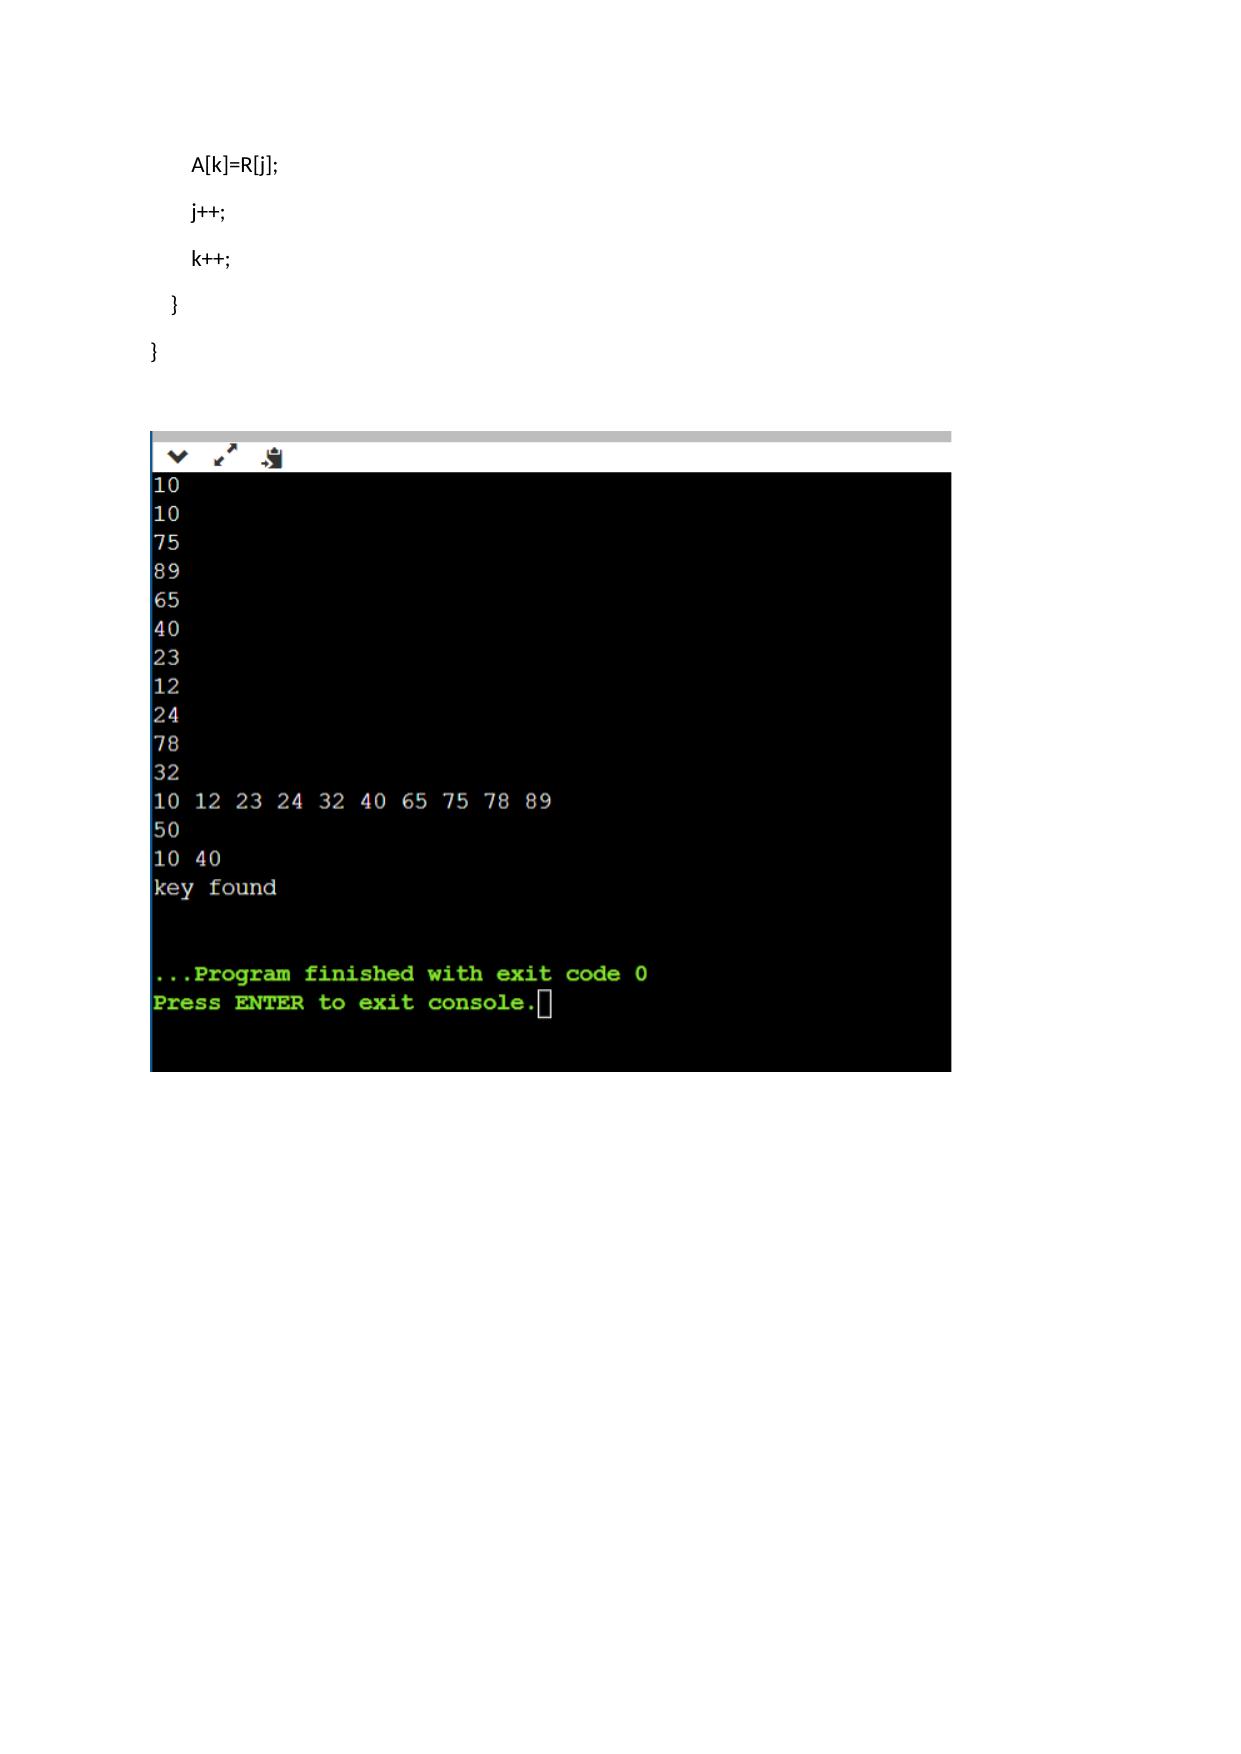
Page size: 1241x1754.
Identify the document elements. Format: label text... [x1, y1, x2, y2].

text k++; [150, 244, 1090, 272]
text j++; [150, 197, 1090, 225]
text } [150, 291, 1090, 319]
text } [150, 337, 1090, 366]
text A[k]=R[j]; [150, 150, 1090, 178]
picture [150, 431, 952, 1072]
